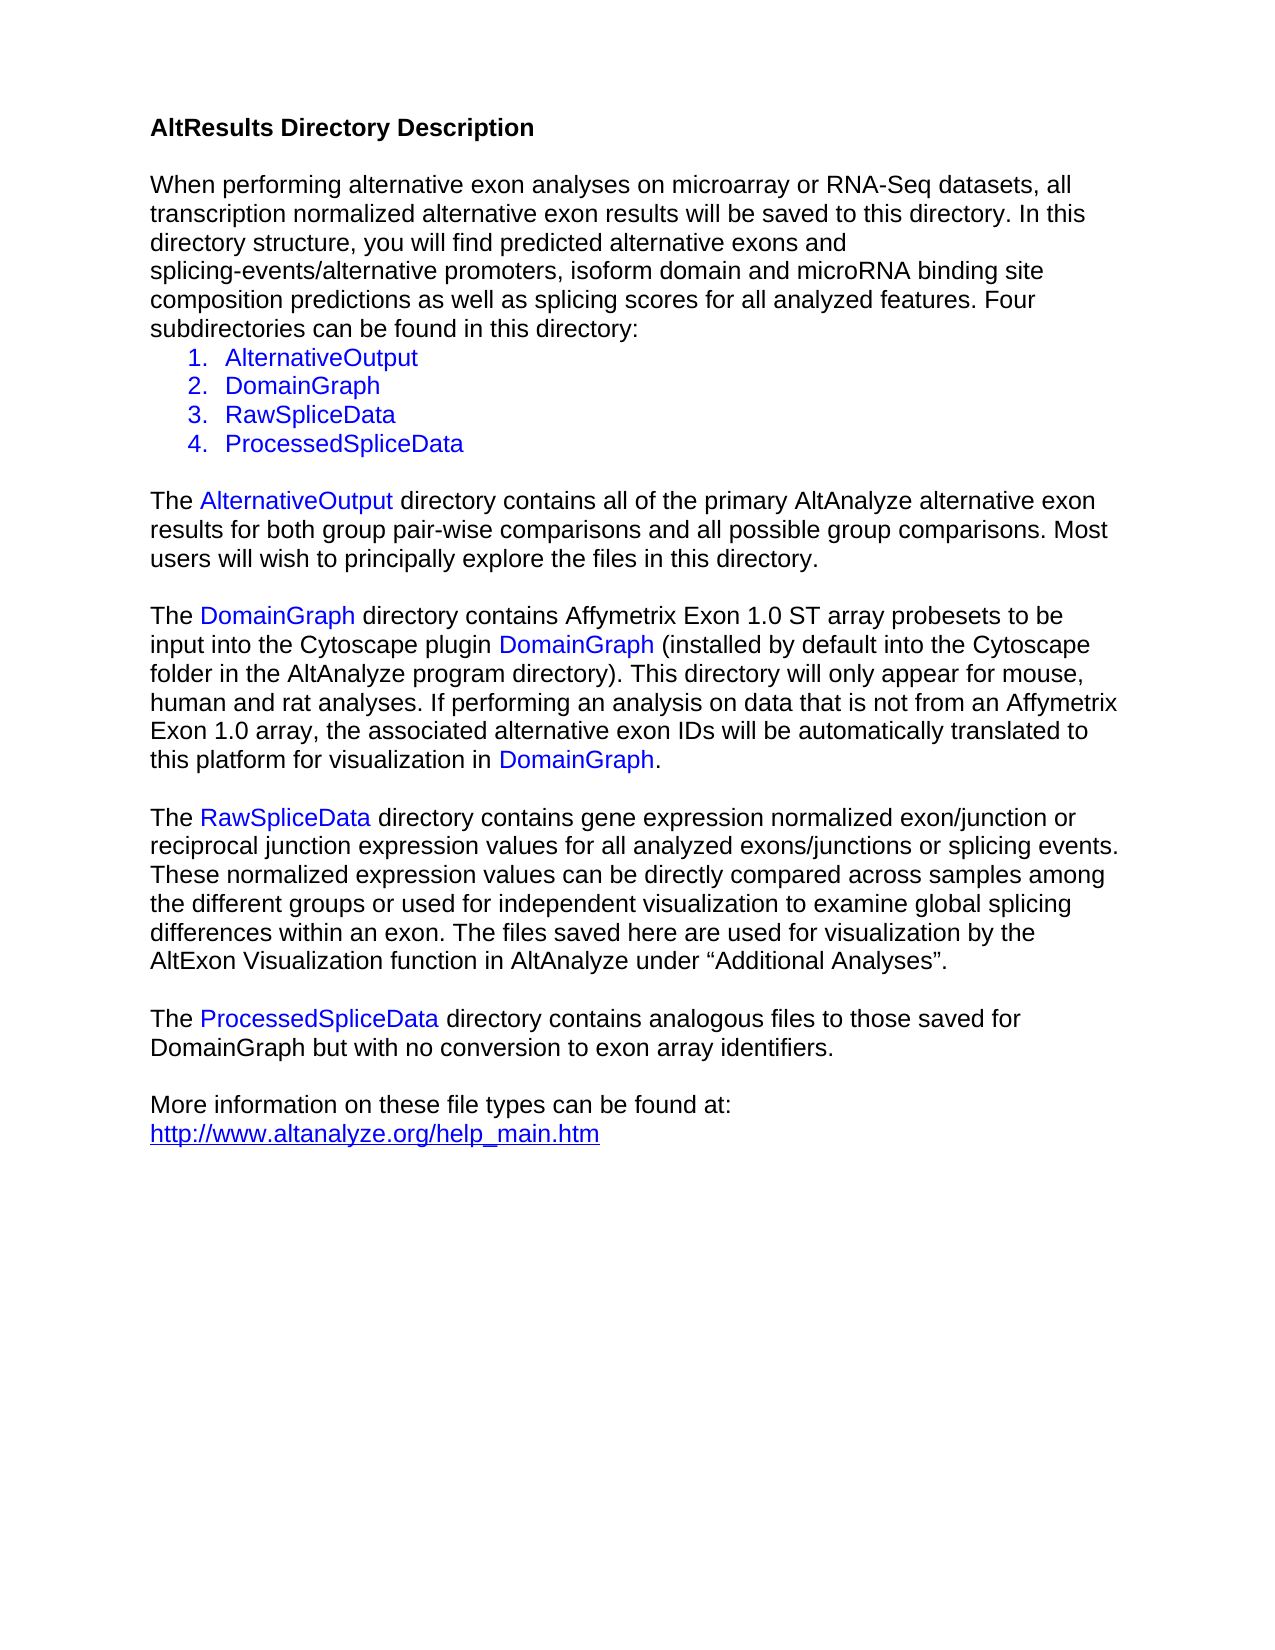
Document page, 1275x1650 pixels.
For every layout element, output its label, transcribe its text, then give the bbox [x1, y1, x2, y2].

text When performing alternative exon analyses on microarray or RNA-Seq datasets, all transcription normalized alternative exon results will be saved to this directory. In this directory structure, you will find predicted alternative exons and splicing-events/alternative promoters, isoform domain and microRNA binding site composition predictions as well as splicing scores for all analyzed features. Four subdirectories can be found in this directory: [150, 170, 1125, 342]
list AlternativeOutput [187, 342, 1125, 371]
text The DomainGraph directory contains Affymetrix Exon 1.0 ST array probesets to be input into the Cytoscape plugin DomainGraph (installed by default into the Cytoscape folder in the AltAnalyze program directory). This directory will only appear for mouse, human and rat analyses. If performing an analysis on data that is not from an Affymetrix Exon 1.0 array, the associated alternative exon IDs will be automatically translated to this platform for visualization in DomainGraph. [150, 601, 1125, 774]
list DomainGraph [187, 371, 1125, 400]
text The ProcessedSpliceData directory contains analogous files to those saved for DomainGraph but with no conversion to exon array identifiers. [150, 1004, 1125, 1061]
list RawSpliceData [187, 400, 1125, 429]
text More information on these file types can be found at: http://www.altanalyze.org/help_main.htm [150, 1090, 1125, 1147]
text The RawSpliceData directory contains gene expression normalized exon/junction or reciprocal junction expression values for all analyzed exons/junctions or splicing events. These normalized expression values can be directly compared across samples among the different groups or used for independent visualization to examine global splicing differences within an exon. The files saved here are used for visualization by the AltExon Visualization function in AltAnalyze under “Additional Analyses”. [150, 802, 1125, 975]
list ProcessedSpliceData [187, 429, 1125, 457]
text The AlternativeOutput directory contains all of the primary AltAnalyze alternative exon results for both group pair-wise comparisons and all possible group comparisons. Most users will wish to principally explore the files in this directory. [150, 486, 1125, 572]
text AltResults Directory Description [150, 112, 1125, 141]
